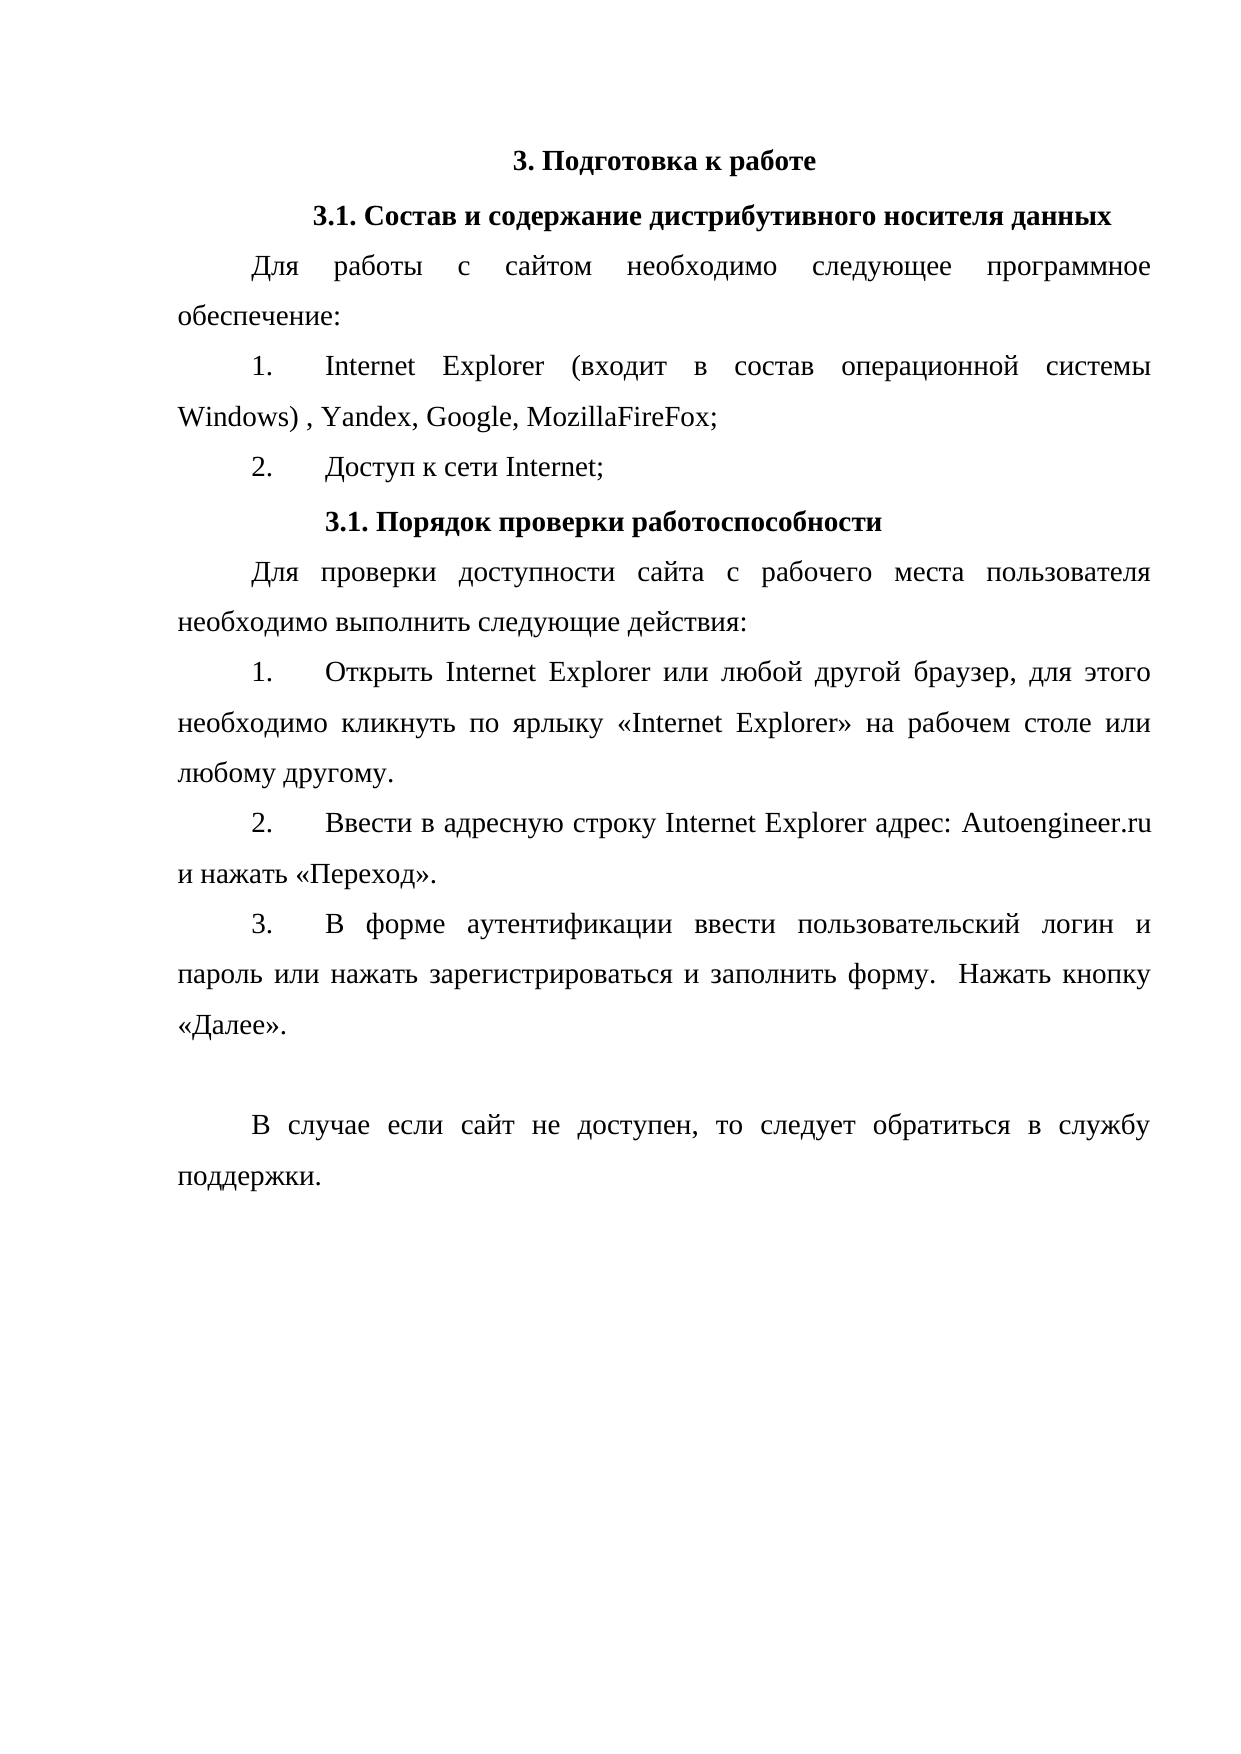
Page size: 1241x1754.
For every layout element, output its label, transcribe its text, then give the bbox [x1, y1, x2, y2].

list Internet Explorer (входит в состав операционной системы Windows) , Yandex, Google, MozillaFireFox; [177, 348, 1152, 432]
text Для проверки доступности сайта с рабочего места пользователя необходимо выполнить следующие действия: [177, 554, 1152, 638]
list Доступ к сети Internet; [177, 449, 1152, 483]
subtitle 3. Подготовка к работе [177, 143, 1152, 177]
subtitle 3.1. Порядок проверки работоспособности [251, 504, 1152, 537]
subtitle 3.1. Состав и содержание дистрибутивного носителя данных [177, 198, 1152, 231]
list Открыть Internet Explorer или любой другой браузер, для этого необходимо кликнуть по ярлыку «Internet Explorer» на рабочем столе или любому другому. [177, 654, 1152, 789]
text В случае если сайт не доступен, то следует обратиться в службу поддержки. [177, 1107, 1152, 1191]
list В форме аутентификации ввести пользовательский логин и пароль или нажать зарегистрироваться и заполнить форму. Нажать кнопку «Далее». [177, 906, 1152, 1040]
list Ввести в адресную строку Internet Explorer адрес: Autoengineer.ru и нажать «Переход». [177, 806, 1152, 889]
text Для работы с сайтом необходимо следующее программное обеспечение: [177, 248, 1152, 332]
